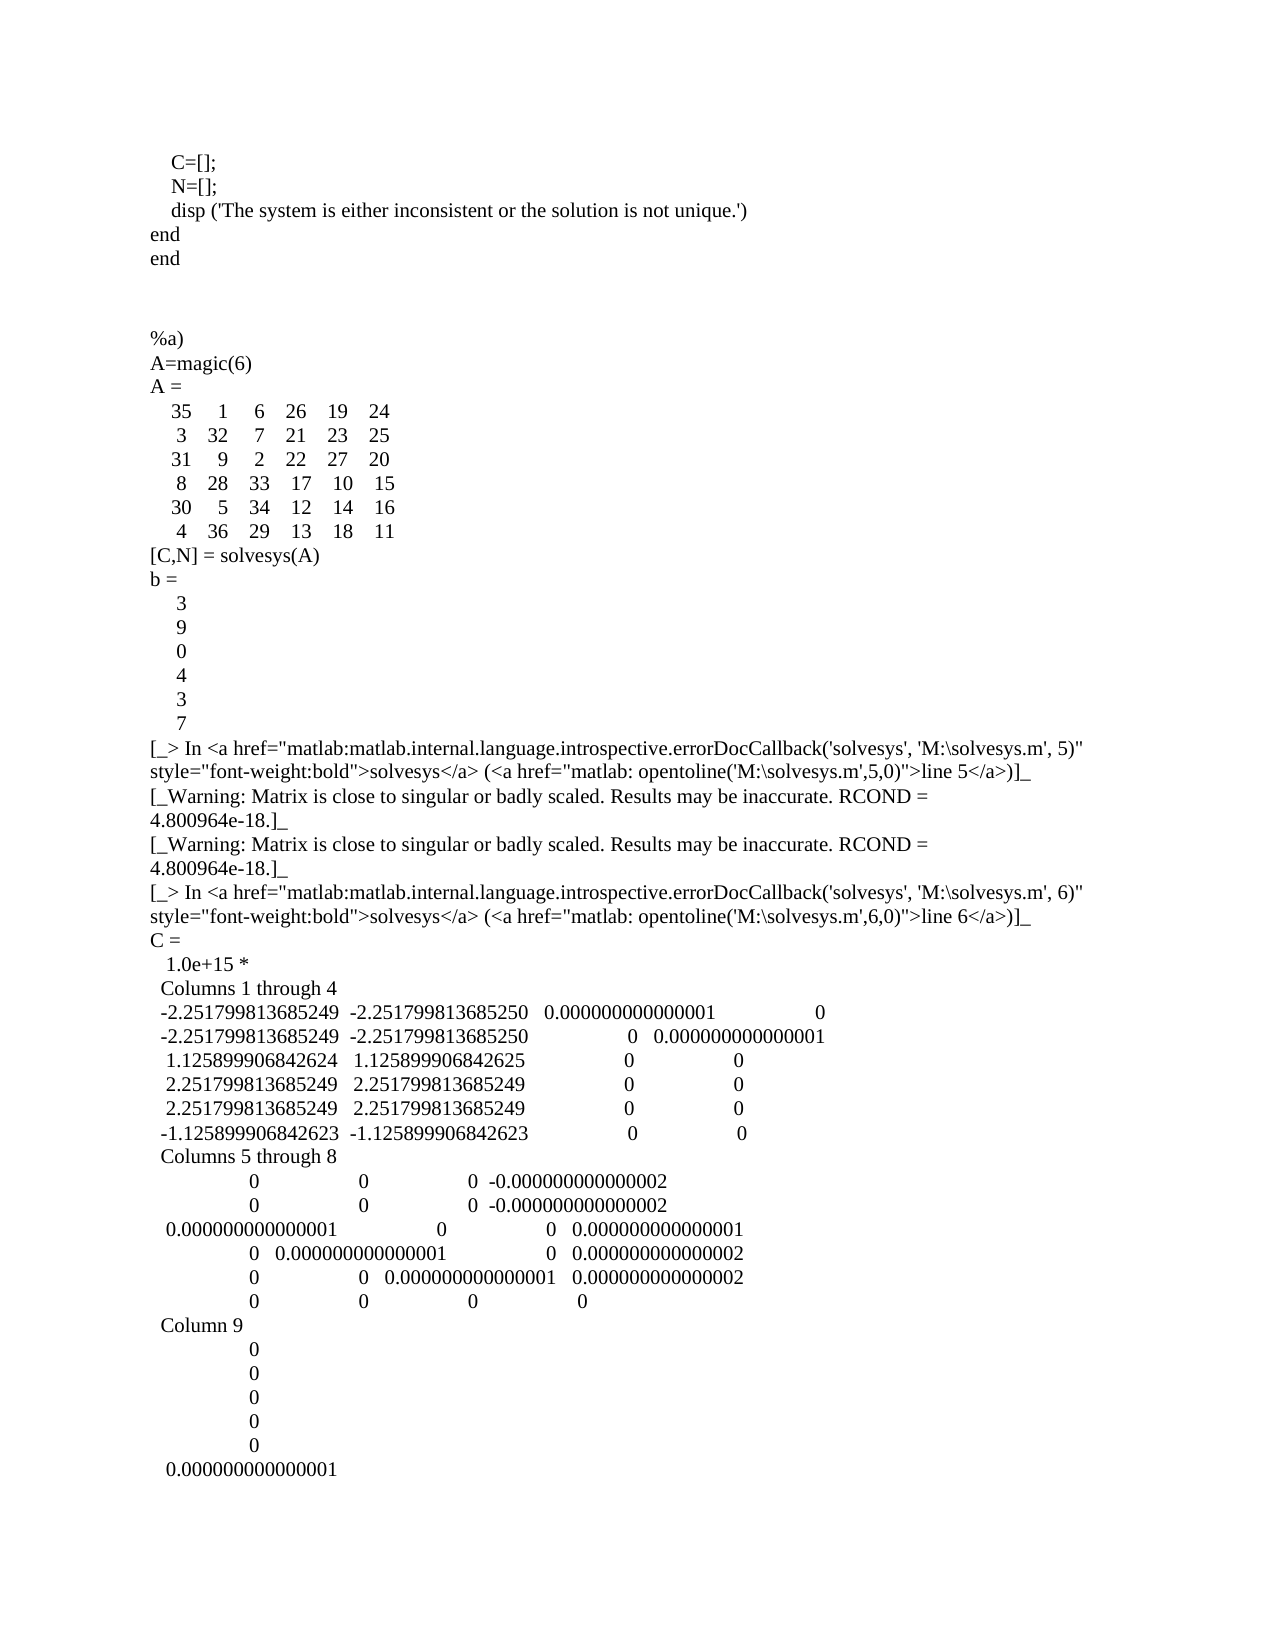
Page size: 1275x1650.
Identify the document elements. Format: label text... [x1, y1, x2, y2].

text 4 [150, 663, 1125, 687]
text %a) [150, 326, 1125, 350]
text 0 [150, 1361, 1125, 1385]
text 1.0e+15 * [150, 952, 1125, 976]
text 0 0 0 -0.000000000000002 [150, 1193, 1125, 1217]
text [_> In <a href="matlab:matlab.internal.language.introspective.errorDocCallback('solvesys', 'M:\solvesys.m', 6)" style="font-weight:bold">solvesys</a> (<a href="matlab: opentoline('M:\solvesys.m',6,0)">line 6</a>)]_ [150, 880, 1125, 928]
text 31 9 2 22 27 20 [150, 447, 1125, 471]
text C=[]; [150, 150, 1125, 174]
text 0 [150, 1337, 1125, 1361]
text -1.125899906842623 -1.125899906842623 0 0 [150, 1120, 1125, 1144]
text 3 [150, 687, 1125, 711]
text [C,N] = solvesys(A) [150, 543, 1125, 567]
text 0 [150, 1385, 1125, 1409]
text 0.000000000000001 [150, 1457, 1125, 1481]
text 0 0 0.000000000000001 0.000000000000002 [150, 1265, 1125, 1289]
text A=magic(6) [150, 350, 1125, 374]
text [_Warning: Matrix is close to singular or badly scaled. Results may be inaccurate. RCOND = [150, 783, 1125, 808]
text 0.000000000000001 0 0 0.000000000000001 [150, 1217, 1125, 1241]
text -2.251799813685249 -2.251799813685250 0 0.000000000000001 [150, 1024, 1125, 1048]
text end [150, 222, 1125, 246]
text C = [150, 928, 1125, 952]
text Columns 5 through 8 [150, 1144, 1125, 1168]
text disp ('The system is either inconsistent or the solution is not unique.') [150, 198, 1125, 222]
text 35 1 6 26 19 24 [150, 398, 1125, 423]
text A = [150, 374, 1125, 398]
text end [150, 246, 1125, 270]
text 0 0 0 -0.000000000000002 [150, 1168, 1125, 1193]
text N=[]; [150, 174, 1125, 198]
text 3 32 7 21 23 25 [150, 423, 1125, 447]
text 0 [150, 639, 1125, 663]
text Column 9 [150, 1313, 1125, 1337]
text 0 [150, 1433, 1125, 1457]
text 4.800964e-18.]_ [150, 856, 1125, 880]
text 7 [150, 711, 1125, 735]
text 0 0.000000000000001 0 0.000000000000002 [150, 1241, 1125, 1265]
text [_> In <a href="matlab:matlab.internal.language.introspective.errorDocCallback('solvesys', 'M:\solvesys.m', 5)" style="font-weight:bold">solvesys</a> (<a href="matlab: opentoline('M:\solvesys.m',5,0)">line 5</a>)]_ [150, 735, 1125, 783]
text 2.251799813685249 2.251799813685249 0 0 [150, 1096, 1125, 1120]
text 2.251799813685249 2.251799813685249 0 0 [150, 1072, 1125, 1096]
text 0 [150, 1409, 1125, 1433]
text 4 36 29 13 18 11 [150, 519, 1125, 543]
text 8 28 33 17 10 15 [150, 471, 1125, 495]
text [_Warning: Matrix is close to singular or badly scaled. Results may be inaccurate. RCOND = [150, 832, 1125, 856]
text 1.125899906842624 1.125899906842625 0 0 [150, 1048, 1125, 1072]
text b = [150, 567, 1125, 591]
text 4.800964e-18.]_ [150, 808, 1125, 832]
text 3 [150, 591, 1125, 615]
text 0 0 0 0 [150, 1289, 1125, 1313]
text 9 [150, 615, 1125, 639]
text Columns 1 through 4 [150, 976, 1125, 1000]
text 30 5 34 12 14 16 [150, 495, 1125, 519]
text -2.251799813685249 -2.251799813685250 0.000000000000001 0 [150, 1000, 1125, 1024]
